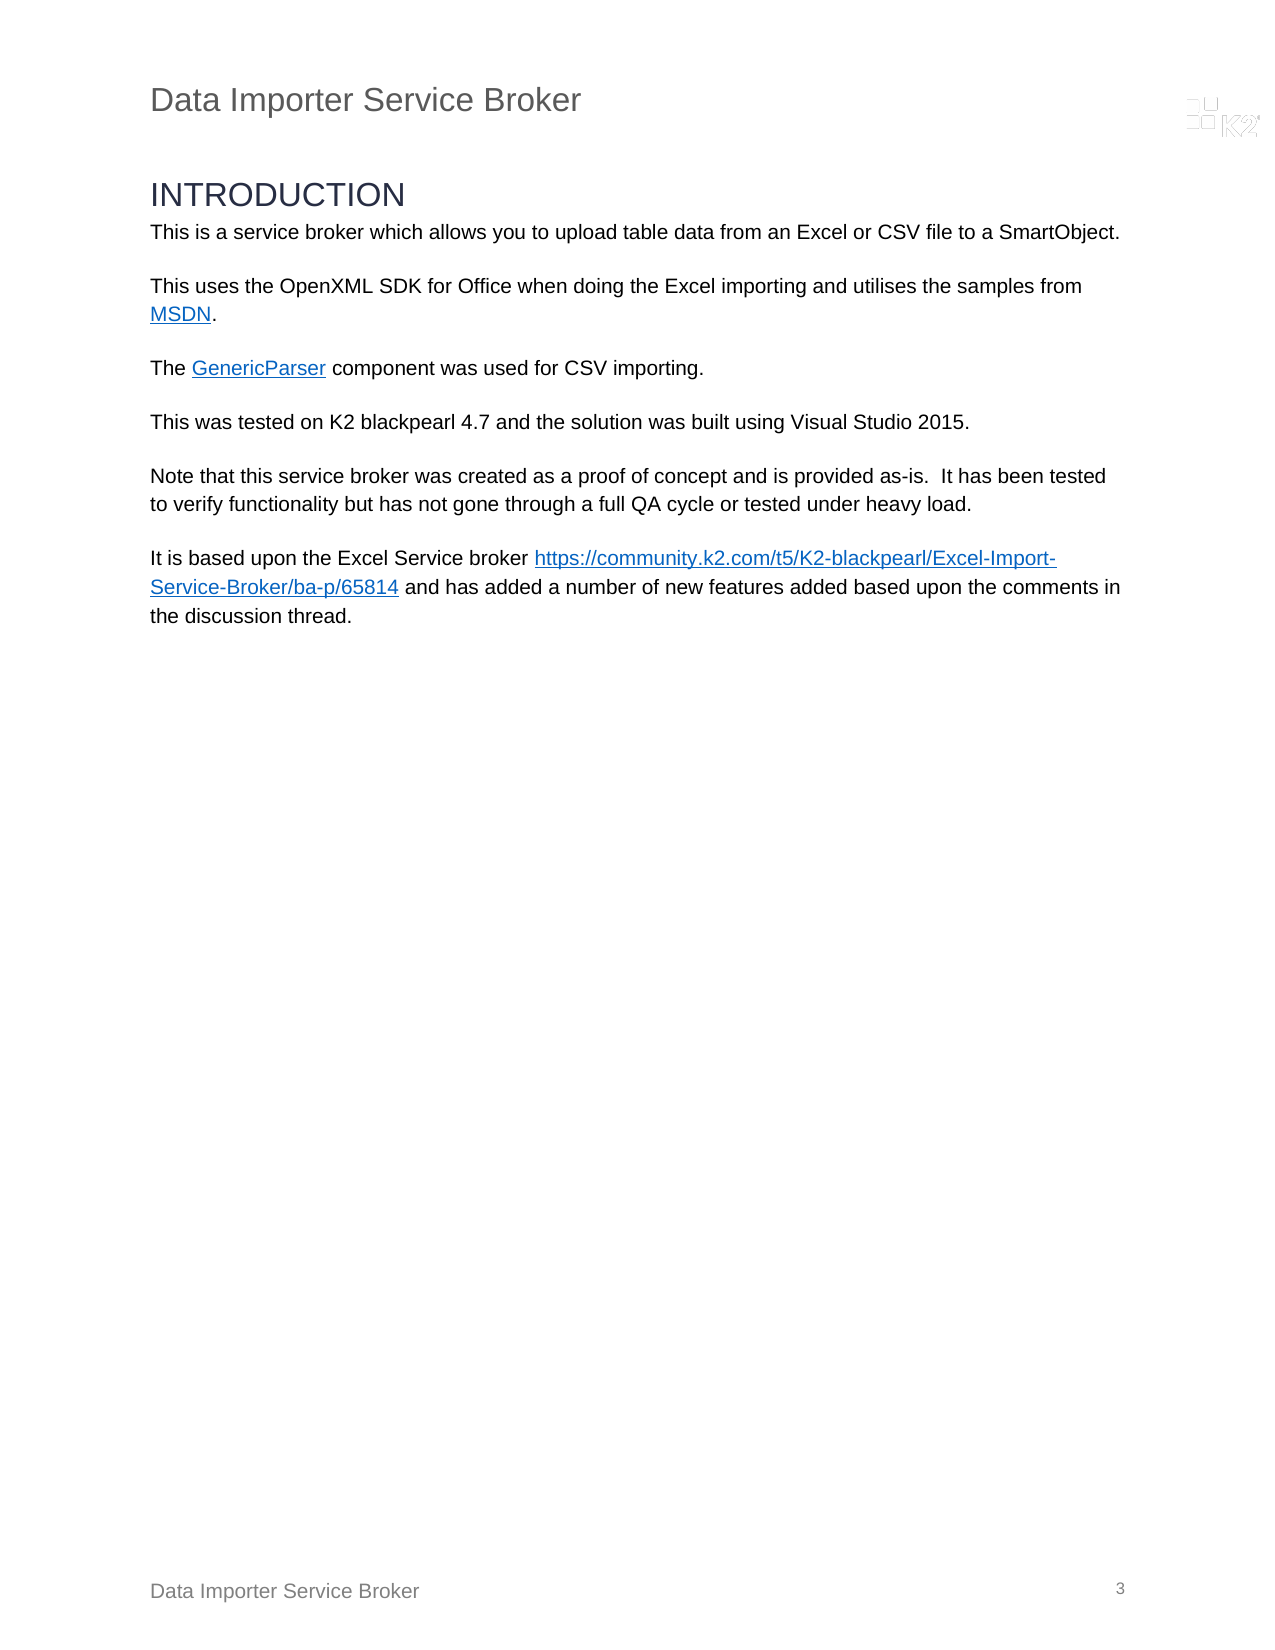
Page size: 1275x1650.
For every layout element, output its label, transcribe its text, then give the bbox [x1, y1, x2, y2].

text The GenericParser component was used for CSV importing. [150, 356, 1125, 380]
text This is a service broker which allows you to upload table data from an Excel or CSV file to a SmartObject. [150, 220, 1125, 244]
text This was tested on K2 blackpearl 4.7 and the solution was built using Visual Studio 2015. [150, 410, 1125, 434]
text It is based upon the Excel Service broker https://community.k2.com/t5/K2-blackpearl/Excel-Import-Service-Broker/ba-p/65814 and has added a number of new features added based upon the comments in the discussion thread. [150, 546, 1125, 627]
text Note that this service broker was created as a proof of concept and is provided as-is. It has been tested to verify functionality but has not gone through a full QA cycle or tested under heavy load. [150, 463, 1125, 516]
text This uses the OpenXML SDK for Office when doing the Excel importing and utilises the samples from MSDN. [150, 273, 1125, 326]
subtitle Introduction [150, 175, 1125, 213]
